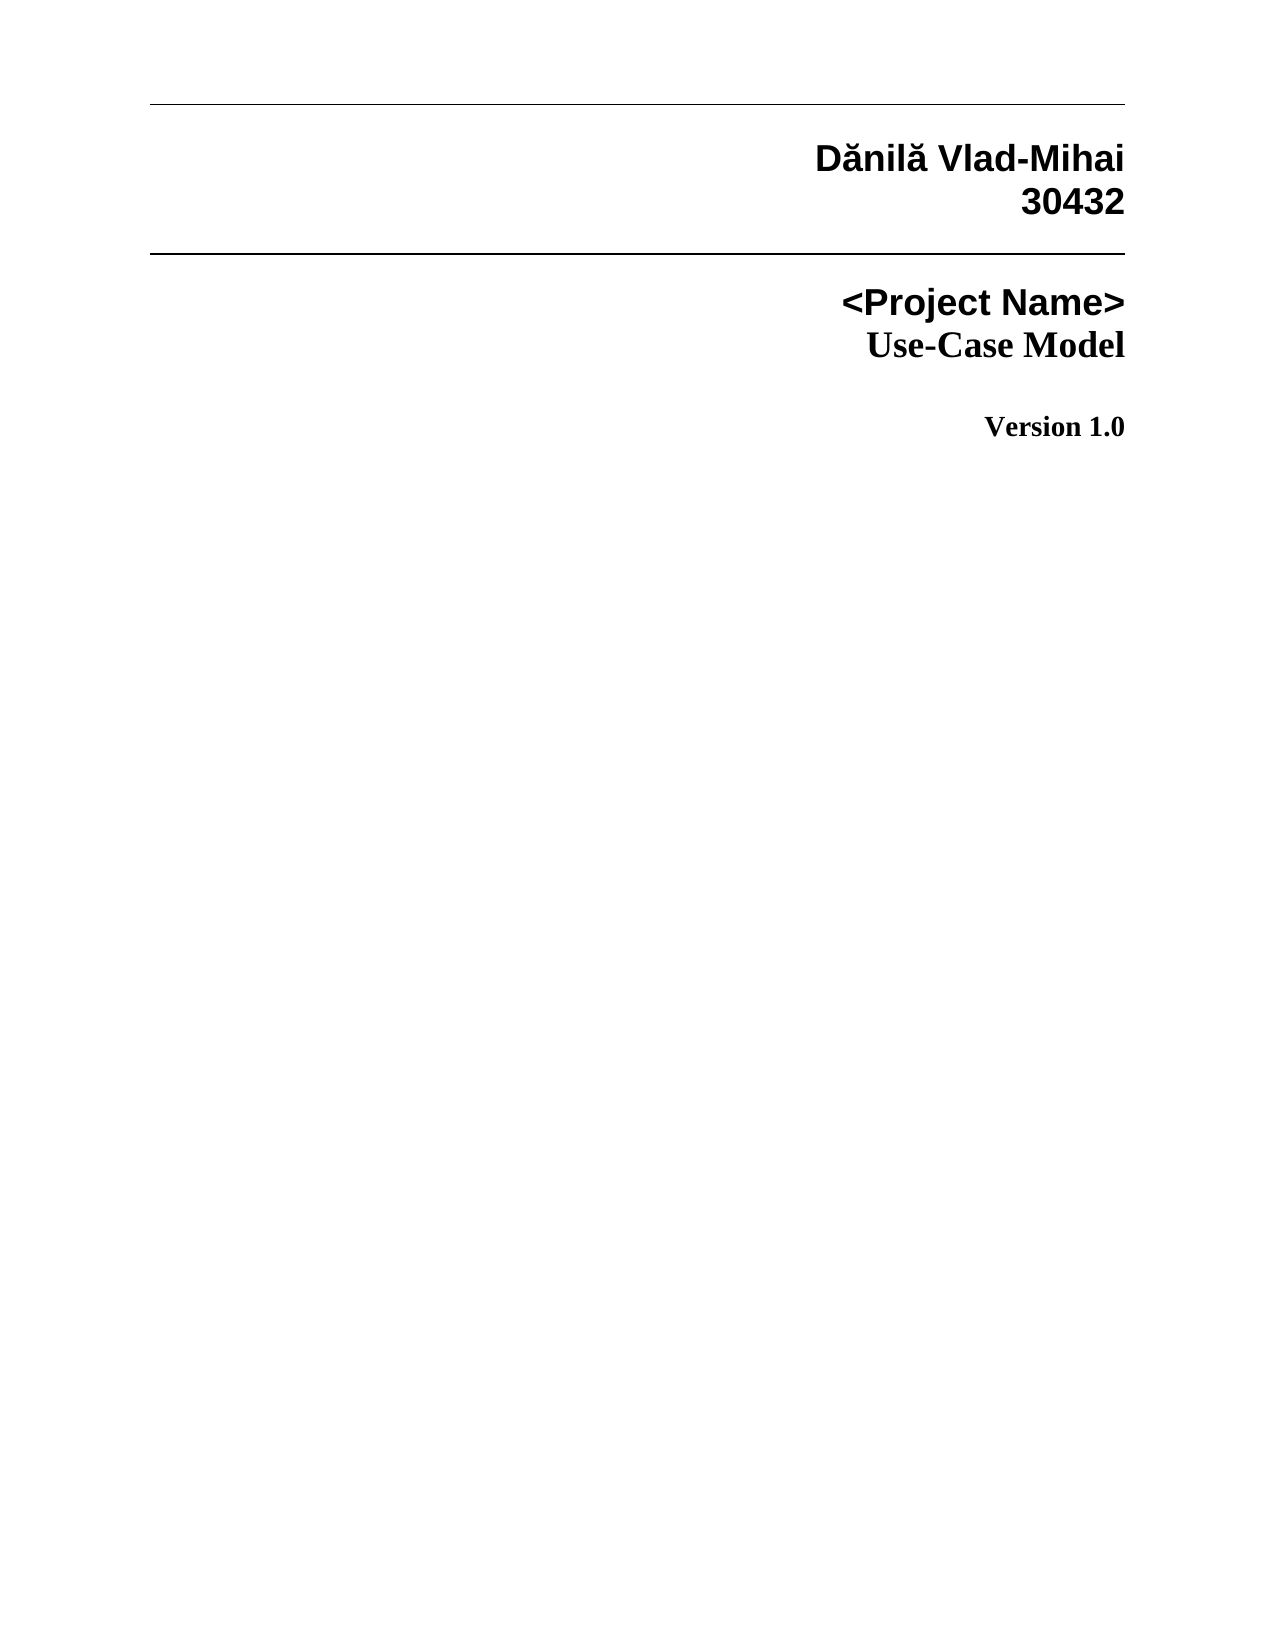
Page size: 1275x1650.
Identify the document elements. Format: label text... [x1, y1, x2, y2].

title Version 1.0 [150, 409, 1125, 443]
title Use-Case Model [150, 323, 1125, 366]
title Android Blood Bank [150, 280, 1125, 323]
